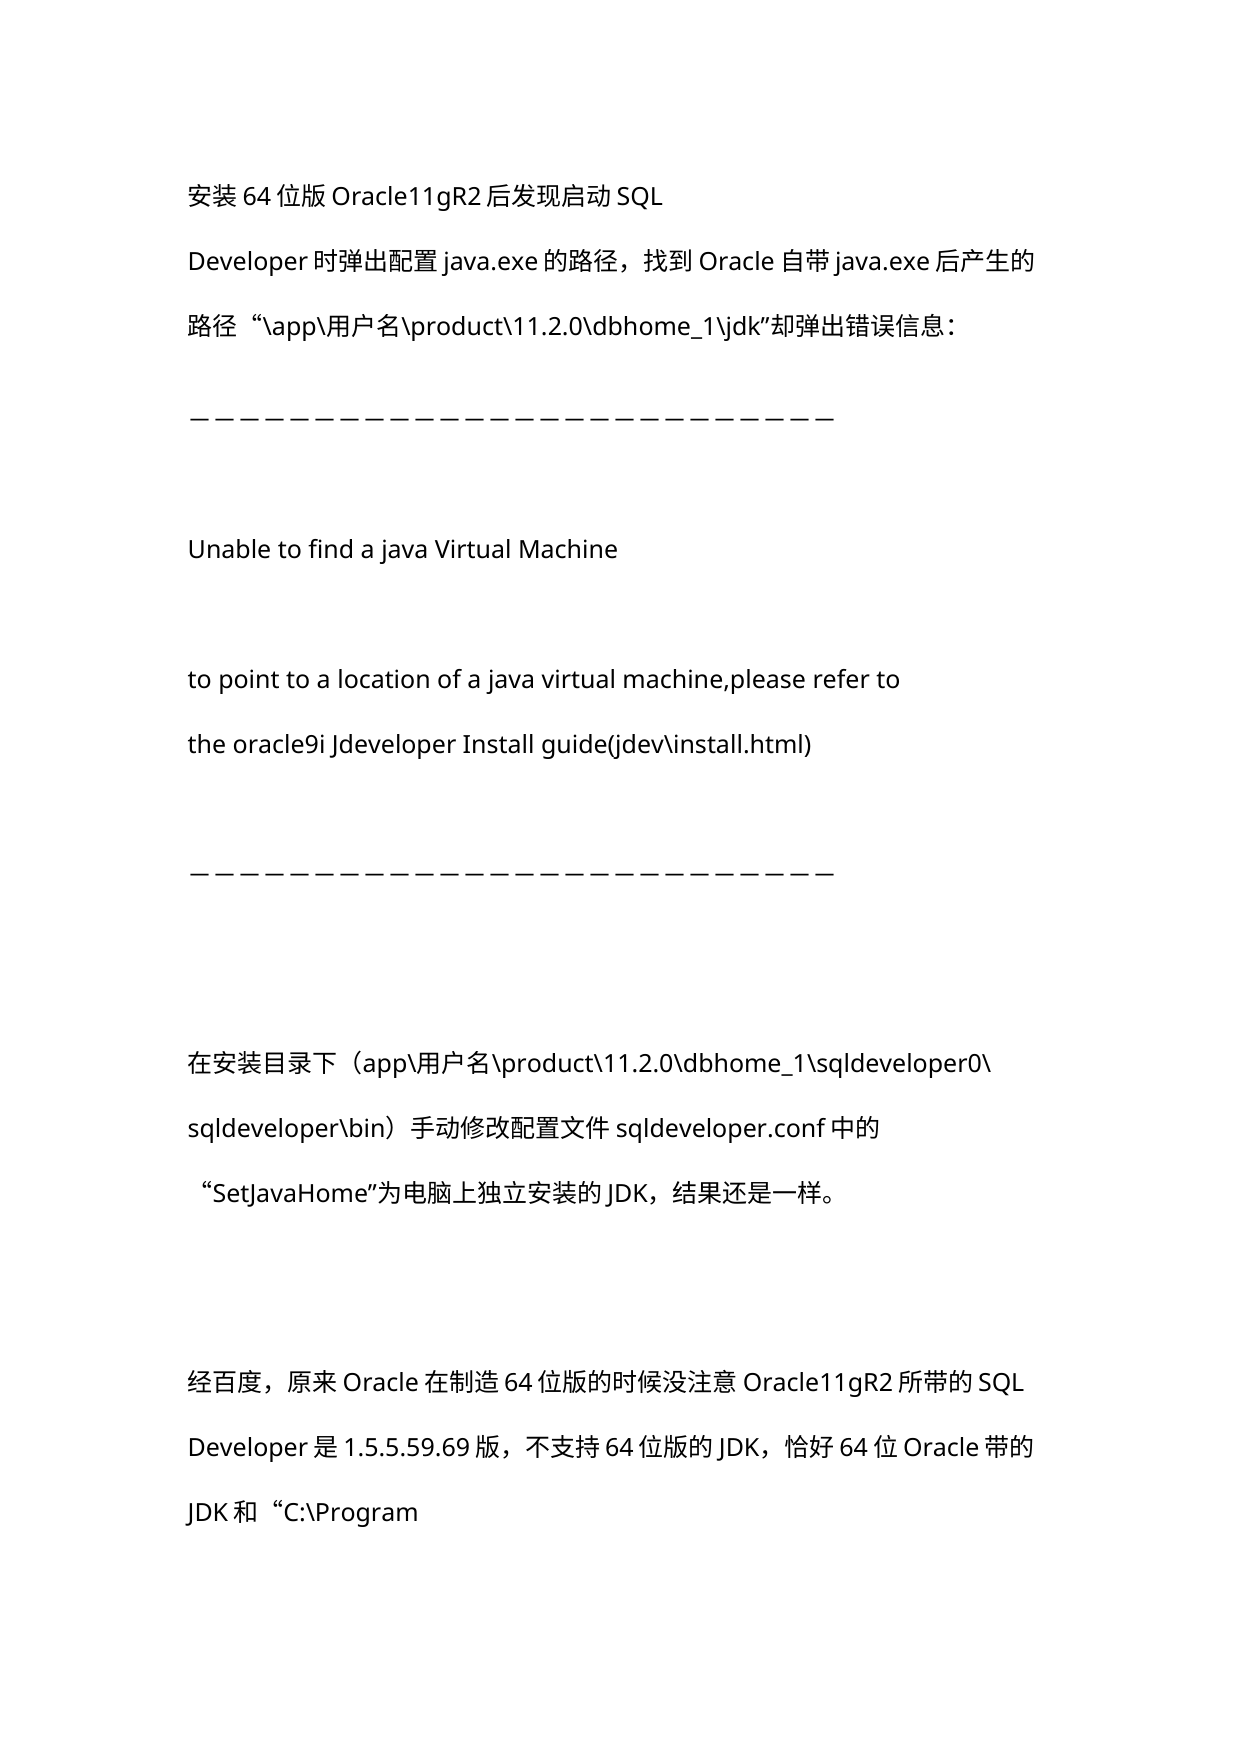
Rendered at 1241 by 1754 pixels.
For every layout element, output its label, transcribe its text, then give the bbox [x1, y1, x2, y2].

text 安装64位版Oracle11gR2后发现启动SQL Developer时弹出配置java.exe的路径，找到Oracle自带java.exe后产生的路径“\app\用户名\product\11.2.0\dbhome_1\jdk”却弹出错误信息： [187, 162, 1053, 357]
text 在安装目录下（app\用户名\product\11.2.0\dbhome_1\sqldeveloper0\sqldeveloper\bin）手动修改配置文件sqldeveloper.conf中的“SetJavaHome”为电脑上独立安装的JDK，结果还是一样。 [187, 1029, 1053, 1224]
text －－－－－－－－－－－－－－－－－－－－－－－－－－ Unable to find a java Virtual Machine to point to a location of a java virtual machine,please refer to the oracle9i Jdeveloper Install guide(jdev\install.html) －－－－－－－－－－－－－－－－－－－－－－－－－－ [187, 386, 1053, 906]
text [187, 1348, 1053, 1543]
